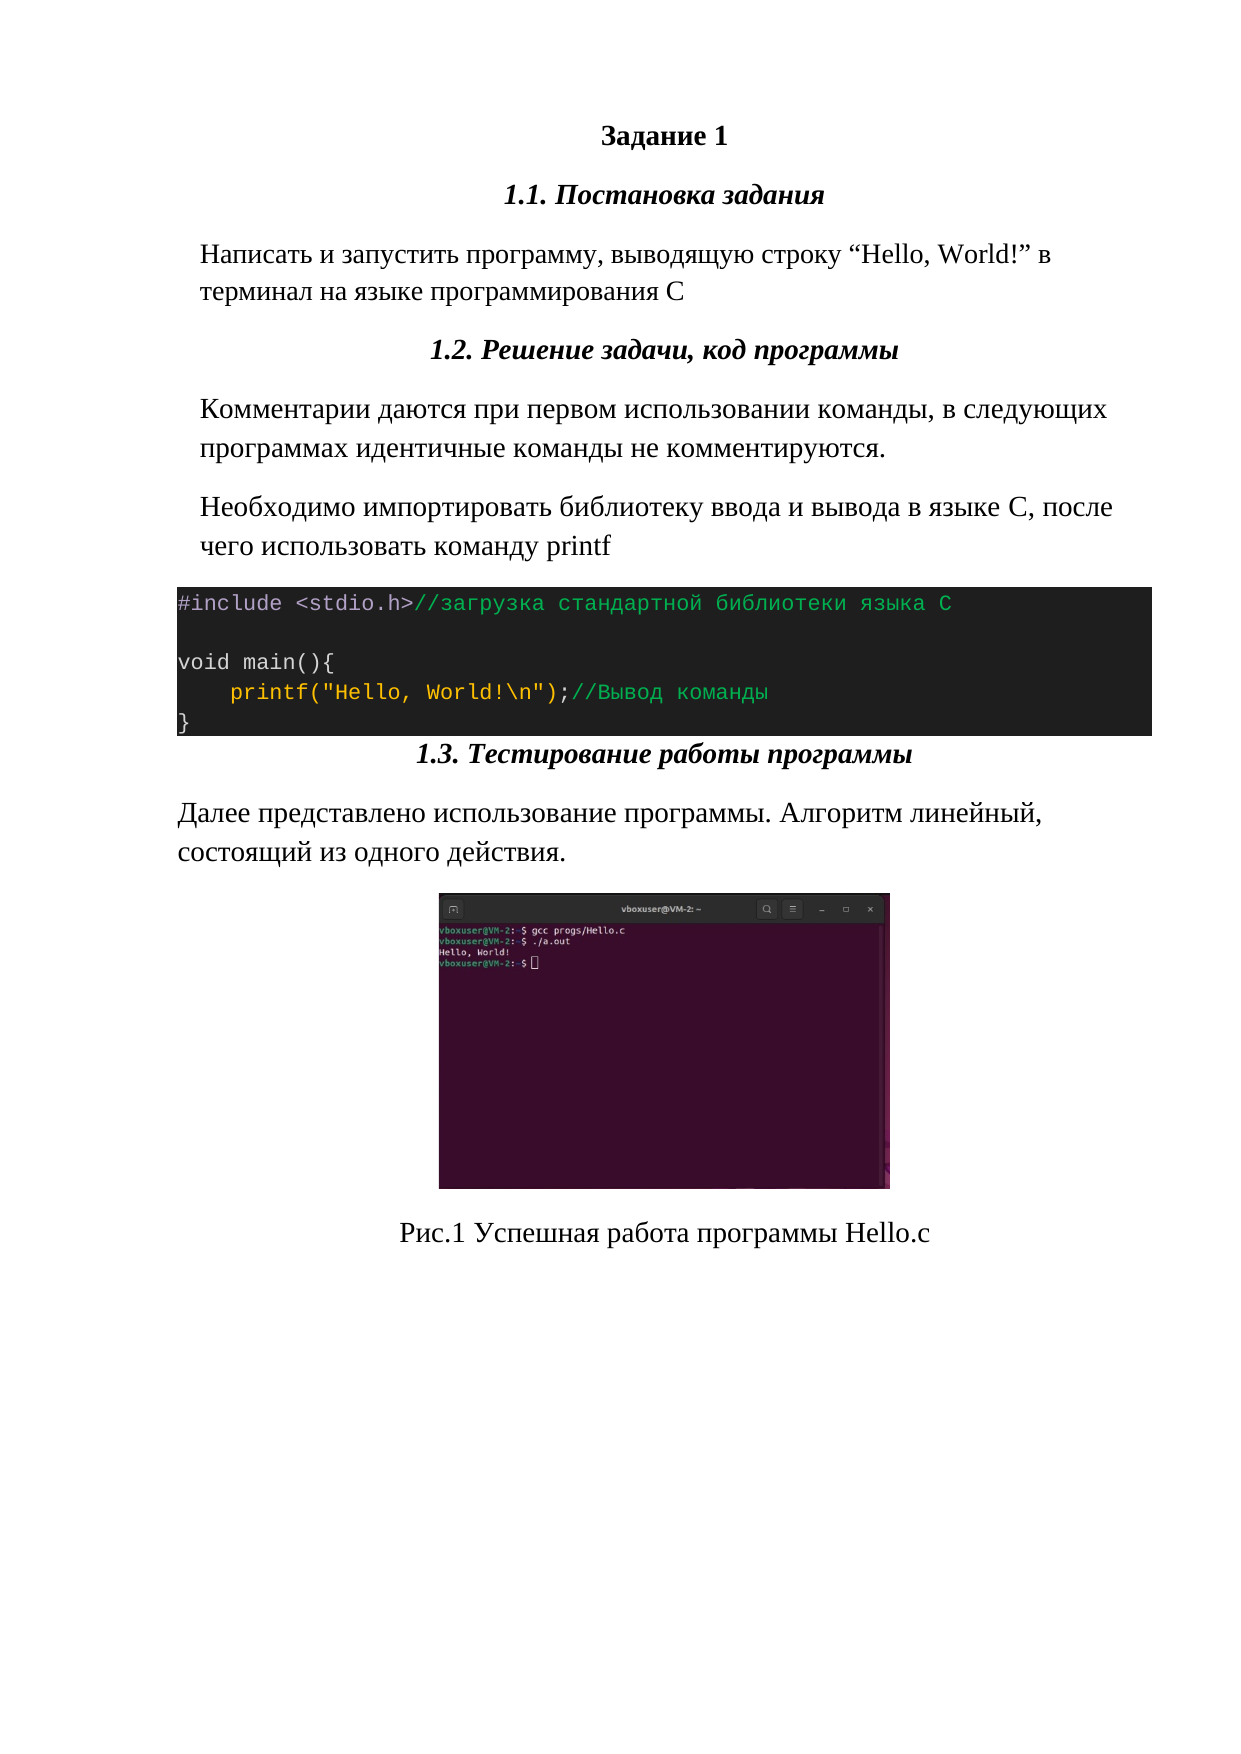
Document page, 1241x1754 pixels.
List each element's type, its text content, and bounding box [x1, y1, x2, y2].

text 1.3. Тестирование работы программы [177, 736, 1152, 769]
text 1.2. Решение задачи, код программы [177, 332, 1152, 366]
text printf("Hello, World!\n");//Вывод команды [177, 676, 1152, 706]
picture [438, 893, 890, 1189]
text Комментарии даются при первом использовании команды, в следующих программах идентичные команды не комментируются. [199, 391, 1152, 463]
text Рис.1 Успешная работа программы Hello.c [177, 1215, 1152, 1248]
text void main(){ [177, 647, 1152, 676]
text #include <stdio.h>//загрузка стандартной библиотеки языка C [177, 587, 1152, 617]
text Необходимо импортировать библиотеку ввода и вывода в языке C, после чего использовать команду printf [199, 489, 1152, 561]
text } [177, 706, 1152, 736]
text Написать и запустить программу, выводящую строку “Hello, World!” в терминал на языке программирования C [199, 237, 1152, 306]
text 1.1. Постановка задания [177, 177, 1152, 211]
text Задание 1 [177, 118, 1152, 152]
text Далее представлено использование программы. Алгоритм линейный, состоящий из одного действия. [177, 795, 1152, 867]
